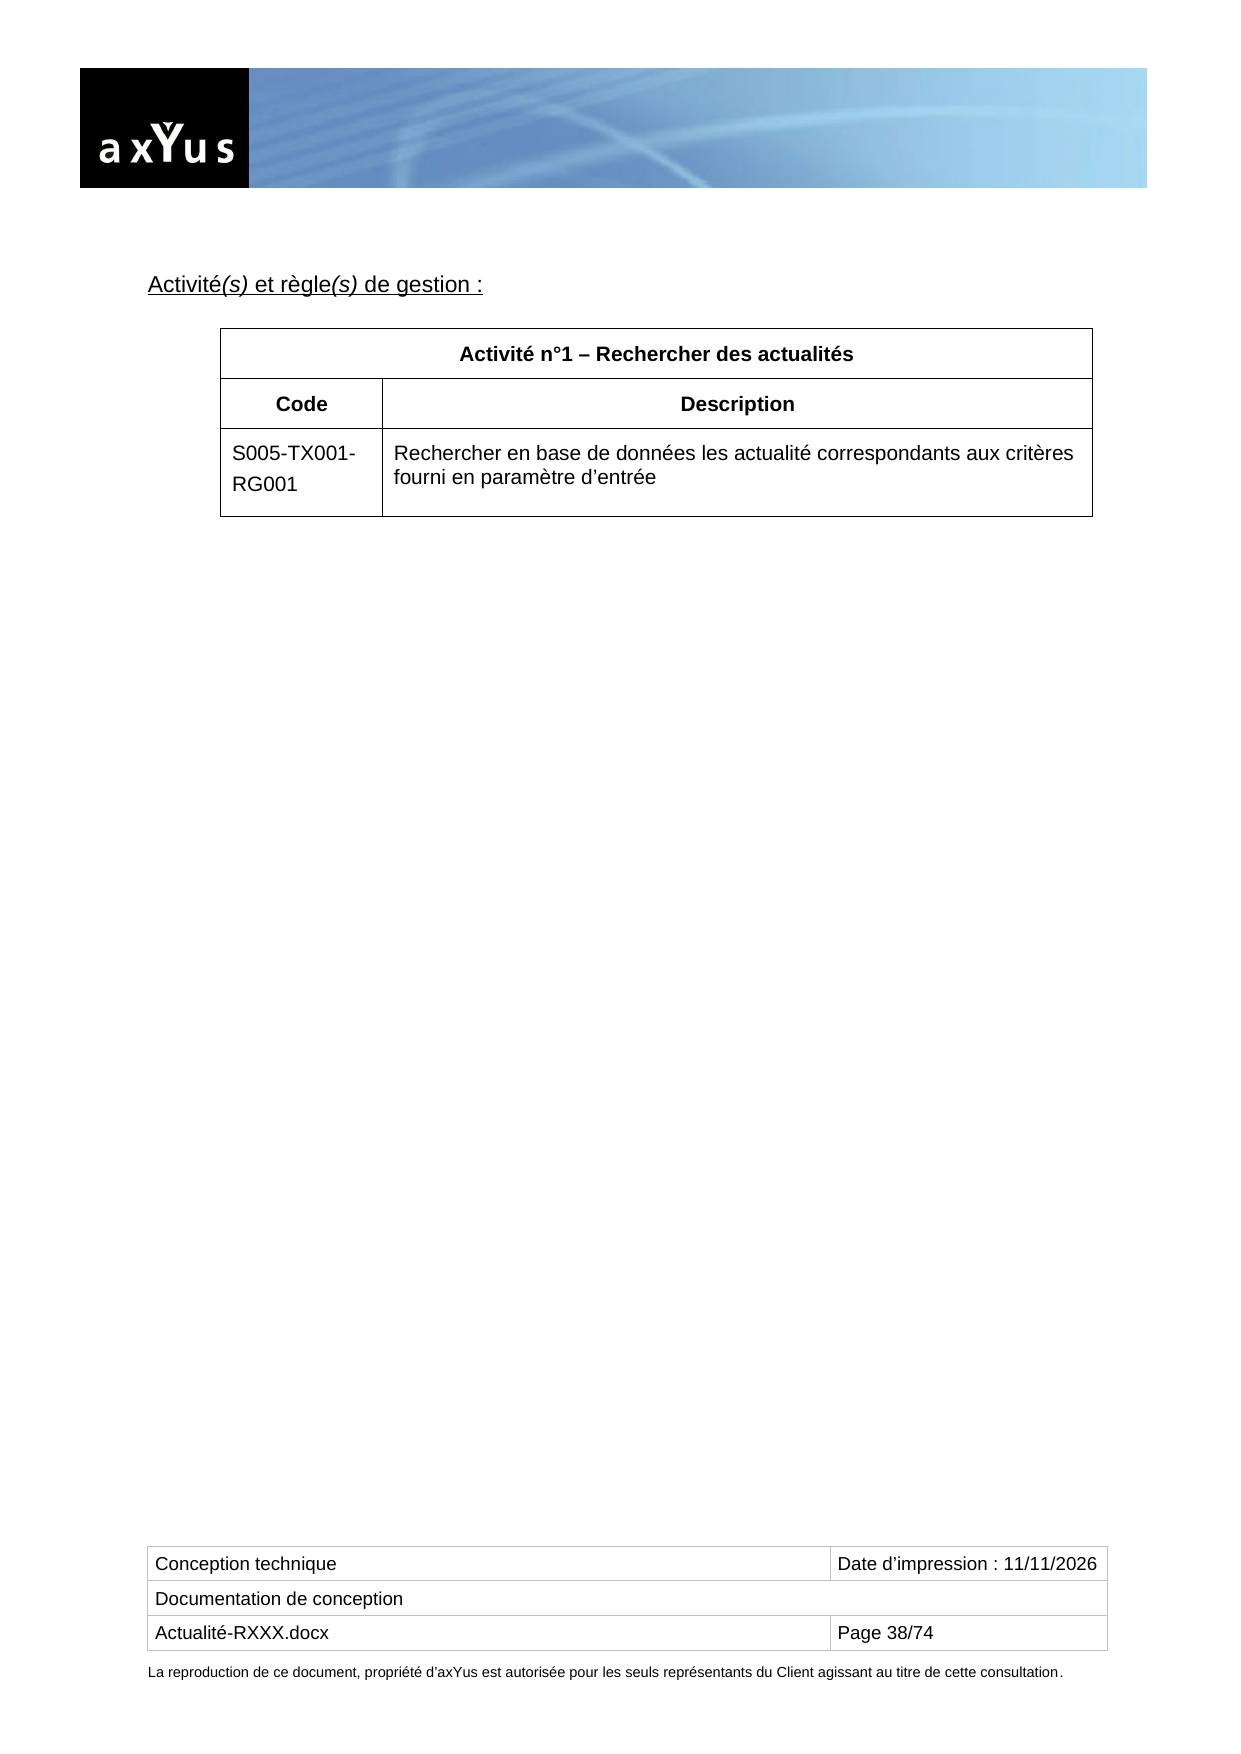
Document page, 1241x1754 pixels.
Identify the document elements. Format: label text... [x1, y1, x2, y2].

table_cell S005-TX001-RG001 [221, 429, 382, 516]
table_cell Description [383, 379, 1092, 428]
table_cell Code [221, 379, 382, 428]
picture [80, 68, 1148, 188]
text Activité(s) et règle(s) de gestion : [148, 271, 1107, 298]
table_header Activité n°1 – Rechercher des actualités [221, 329, 1092, 378]
table_cell Rechercher en base de données les actualité correspondants aux critères fourni en paramètre d’entrée [383, 429, 1092, 516]
